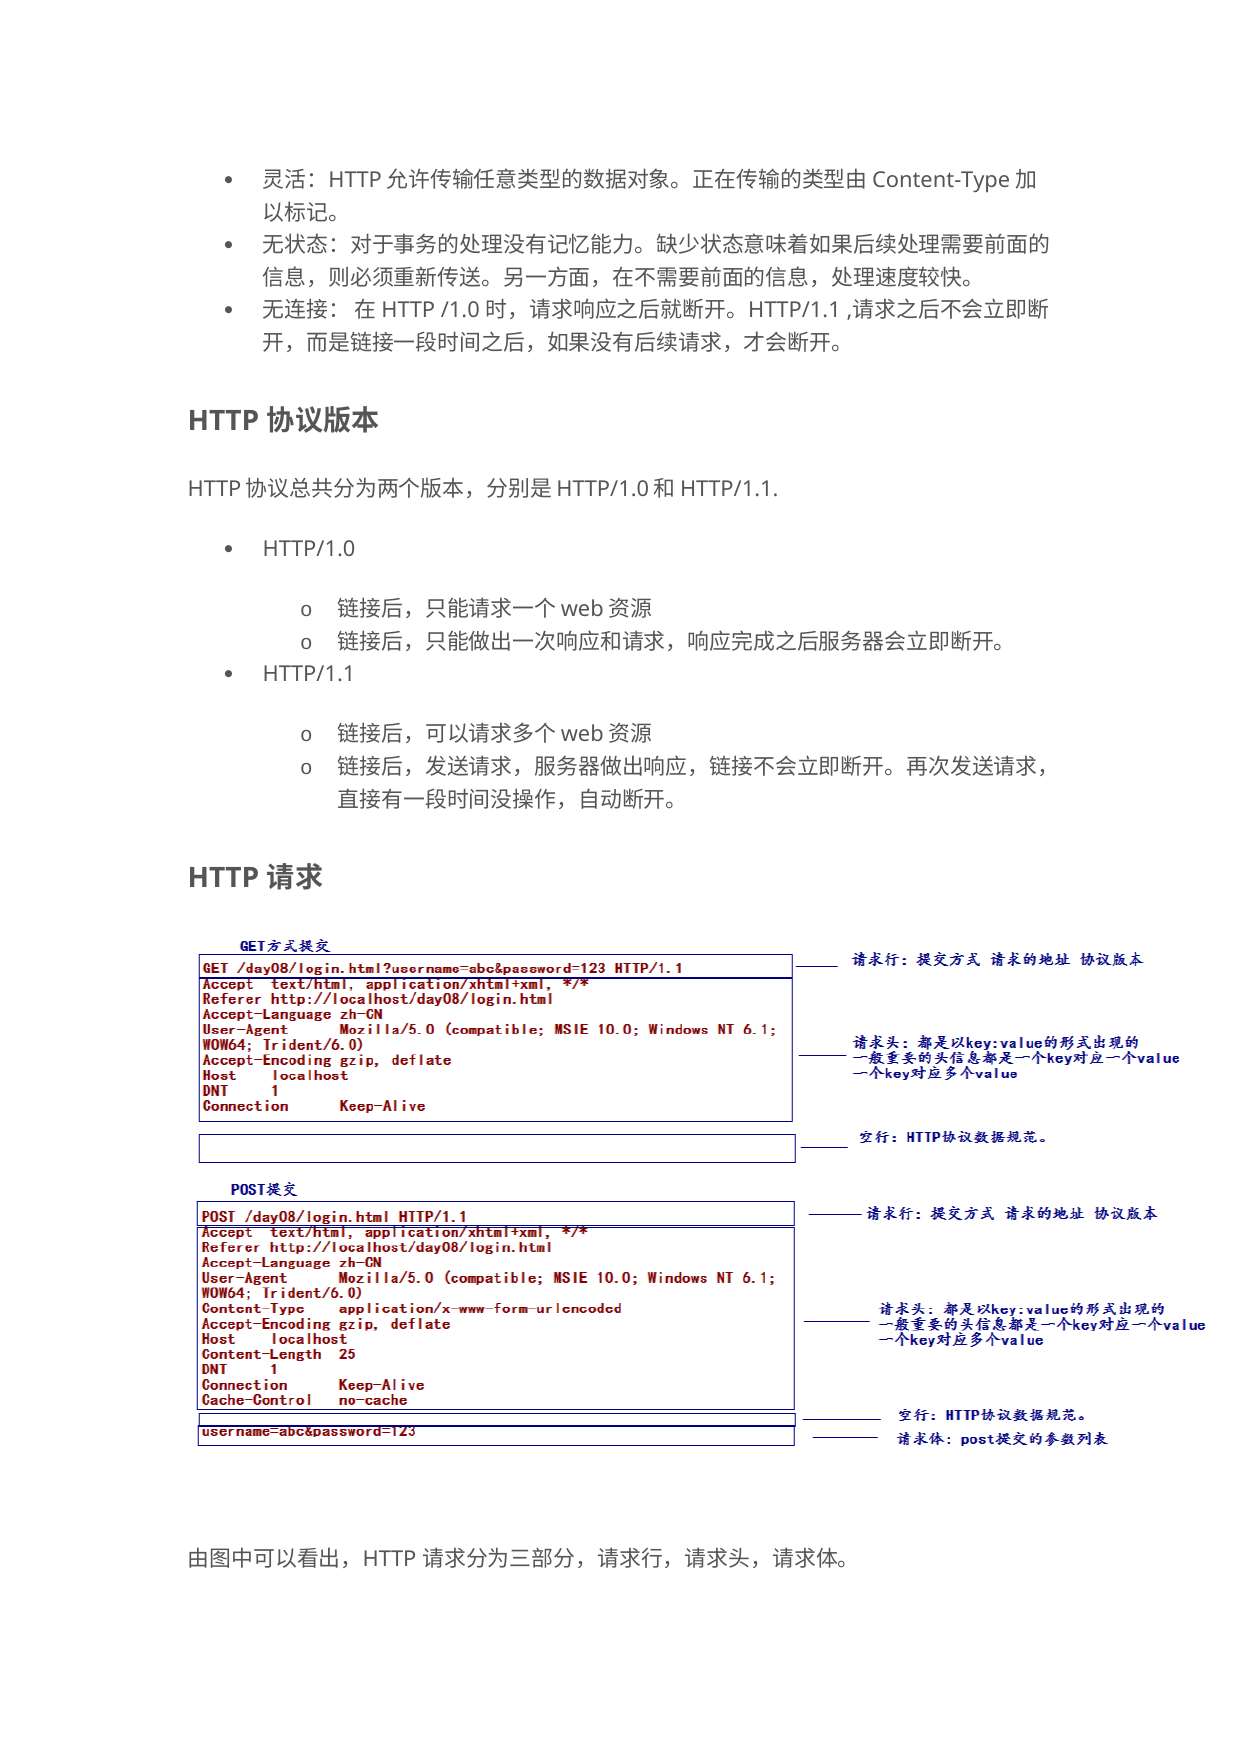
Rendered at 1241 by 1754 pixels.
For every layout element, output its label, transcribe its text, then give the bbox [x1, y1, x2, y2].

list 链接后，只能做出一次响应和请求，响应完成之后服务器会立即断开。 [300, 624, 1053, 656]
list 无状态：对于事务的处理没有记忆能力。缺少状态意味着如果后续处理需要前面的信息，则必须重新传送。另一方面，在不需要前面的信息，处理速度较快。 [225, 227, 1053, 292]
list 链接后，只能请求一个web资源 [300, 591, 1053, 624]
text 由图中可以看出，HTTP 请求分为三部分，请求行，请求头，请求体。 [187, 1540, 1053, 1573]
list HTTP/1.0 [225, 531, 1053, 564]
text HTTP 协议版本 [187, 386, 1053, 451]
list 灵活：HTTP允许传输任意类型的数据对象。正在传输的类型由Content-Type加以标记。 [225, 162, 1053, 227]
text HTTP 请求 [187, 843, 1053, 908]
picture [187, 927, 1241, 1500]
list 无连接： 在HTTP /1.0 时，请求响应之后就断开。HTTP/1.1 ,请求之后不会立即断开，而是链接一段时间之后，如果没有后续请求，才会断开。 [225, 292, 1053, 357]
list 链接后，发送请求，服务器做出响应，链接不会立即断开。再次发送请求，直接有一段时间没操作，自动断开。 [300, 749, 1053, 814]
list 链接后，可以请求多个web资源 [300, 716, 1053, 749]
text HTTP协议总共分为两个版本，分别是HTTP/1.0和HTTP/1.1. [187, 471, 1053, 504]
list HTTP/1.1 [225, 656, 1053, 689]
